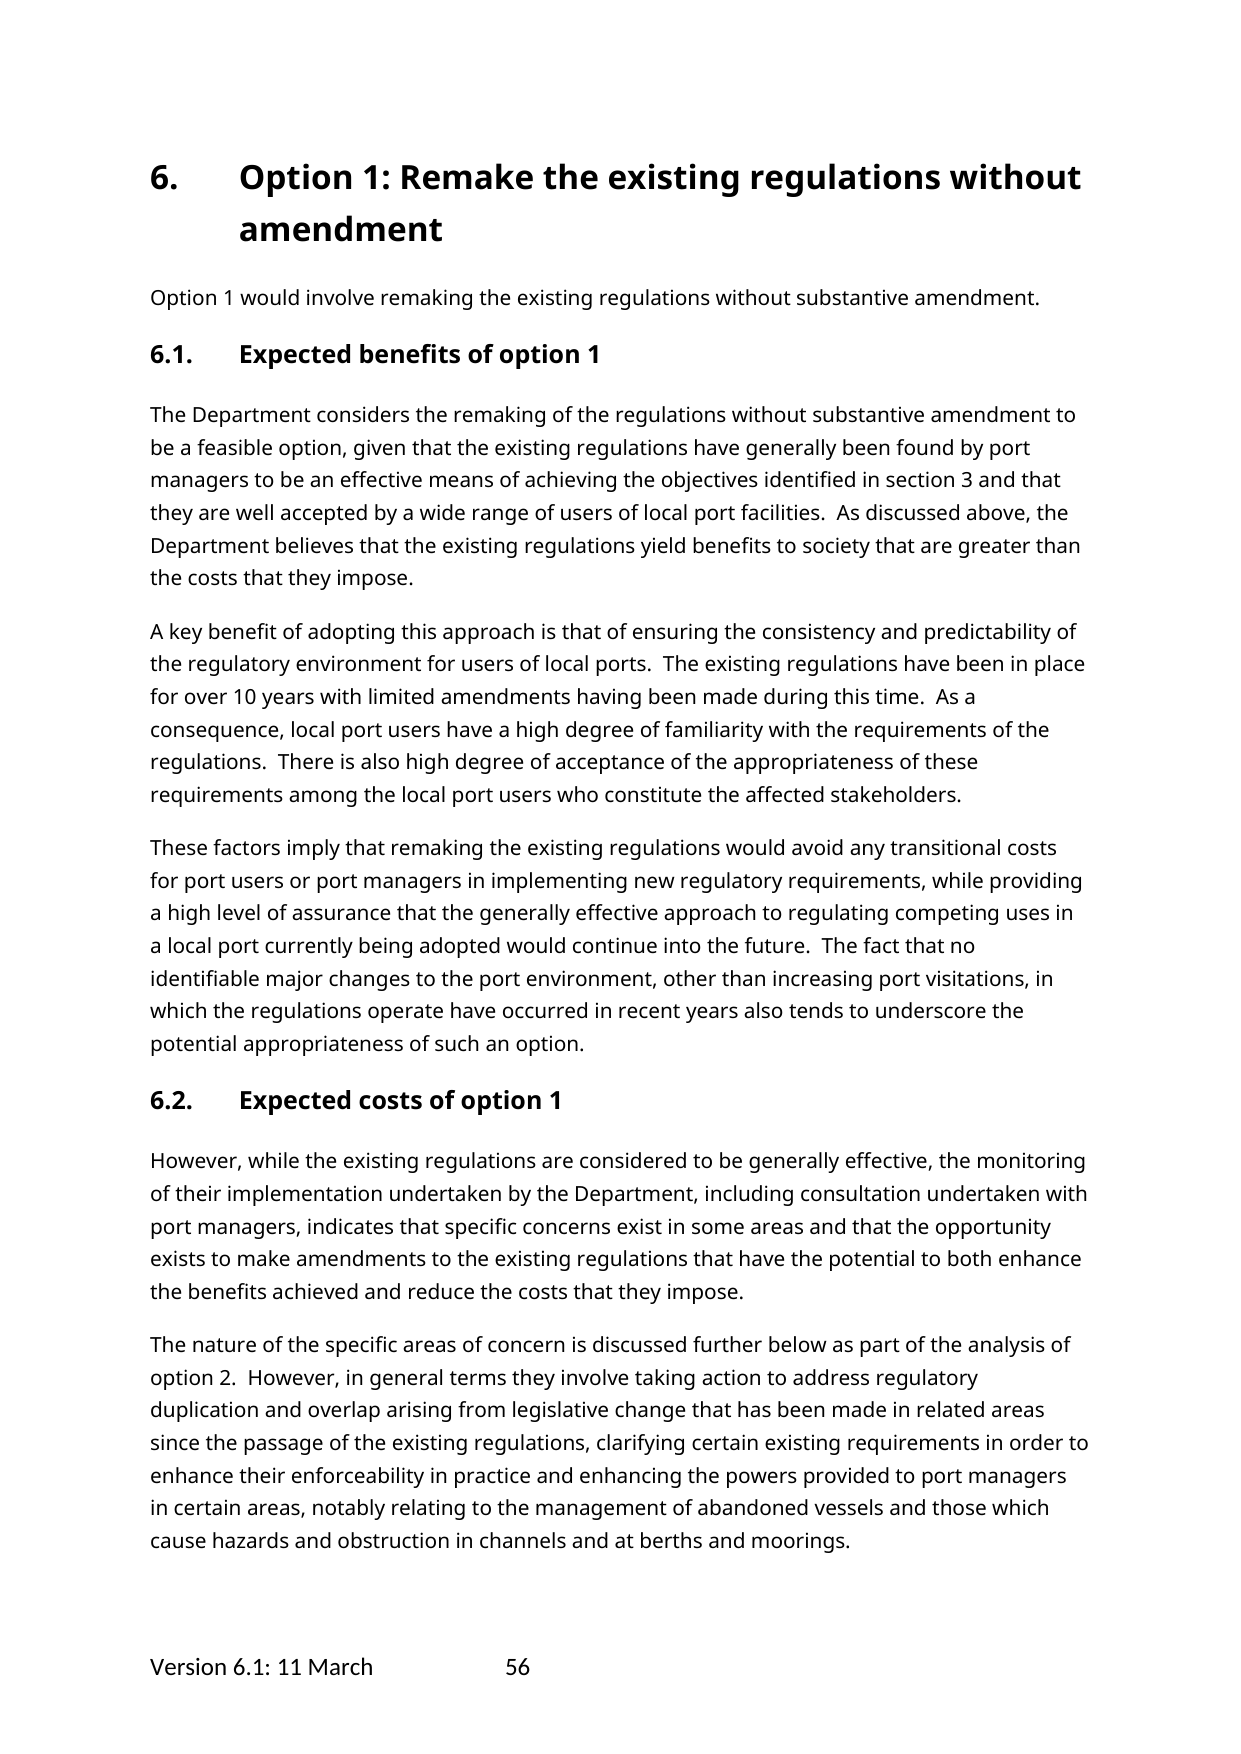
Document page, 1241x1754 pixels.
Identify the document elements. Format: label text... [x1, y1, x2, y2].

text The nature of the specific areas of concern is discussed further below as part of the analysis of option 2. However, in general terms they involve taking action to address regulatory duplication and overlap arising from legislative change that has been made in related areas since the passage of the existing regulations, clarifying certain existing requirements in order to enhance their enforceability in practice and enhancing the powers provided to port managers in certain areas, notably relating to the management of abandoned vessels and those which cause hazards and obstruction in channels and at berths and moorings. [150, 1330, 1090, 1554]
subtitle Option 1: Remake the existing regulations without amendment [150, 153, 1090, 251]
text A key benefit of adopting this approach is that of ensuring the consistency and predictability of the regulatory environment for users of local ports. The existing regulations have been in place for over 10 years with limited amendments having been made during this time. As a consequence, local port users have a high degree of familiarity with the requirements of the regulations. There is also high degree of acceptance of the appropriateness of these requirements among the local port users who constitute the affected stakeholders. [150, 617, 1090, 808]
text However, while the existing regulations are considered to be generally effective, the monitoring of their implementation undertaken by the Department, including consultation undertaken with port managers, indicates that specific concerns exist in some areas and that the opportunity exists to make amendments to the existing regulations that have the potential to both enhance the benefits achieved and reduce the costs that they impose. [150, 1147, 1090, 1305]
text The Department considers the remaking of the regulations without substantive amendment to be a feasible option, given that the existing regulations have generally been found by port managers to be an effective means of achieving the objectives identified in section 3 and that they are well accepted by a wide range of users of local port facilities. As discussed above, the Department believes that the existing regulations yield benefits to society that are greater than the costs that they impose. [150, 400, 1090, 592]
subtitle Expected benefits of option 1 [150, 336, 1090, 370]
text Option 1 would involve remaking the existing regulations without substantive amendment. [150, 283, 1090, 311]
subtitle Expected costs of option 1 [150, 1082, 1090, 1116]
text These factors imply that remaking the existing regulations would avoid any transitional costs for port users or port managers in implementing new regulatory requirements, while providing a high level of assurance that the generally effective approach to regulating competing uses in a local port currently being adopted would continue into the future. The fact that no identifiable major changes to the port environment, other than increasing port visitations, in which the regulations operate have occurred in recent years also tends to underscore the potential appropriateness of such an option. [150, 833, 1090, 1057]
